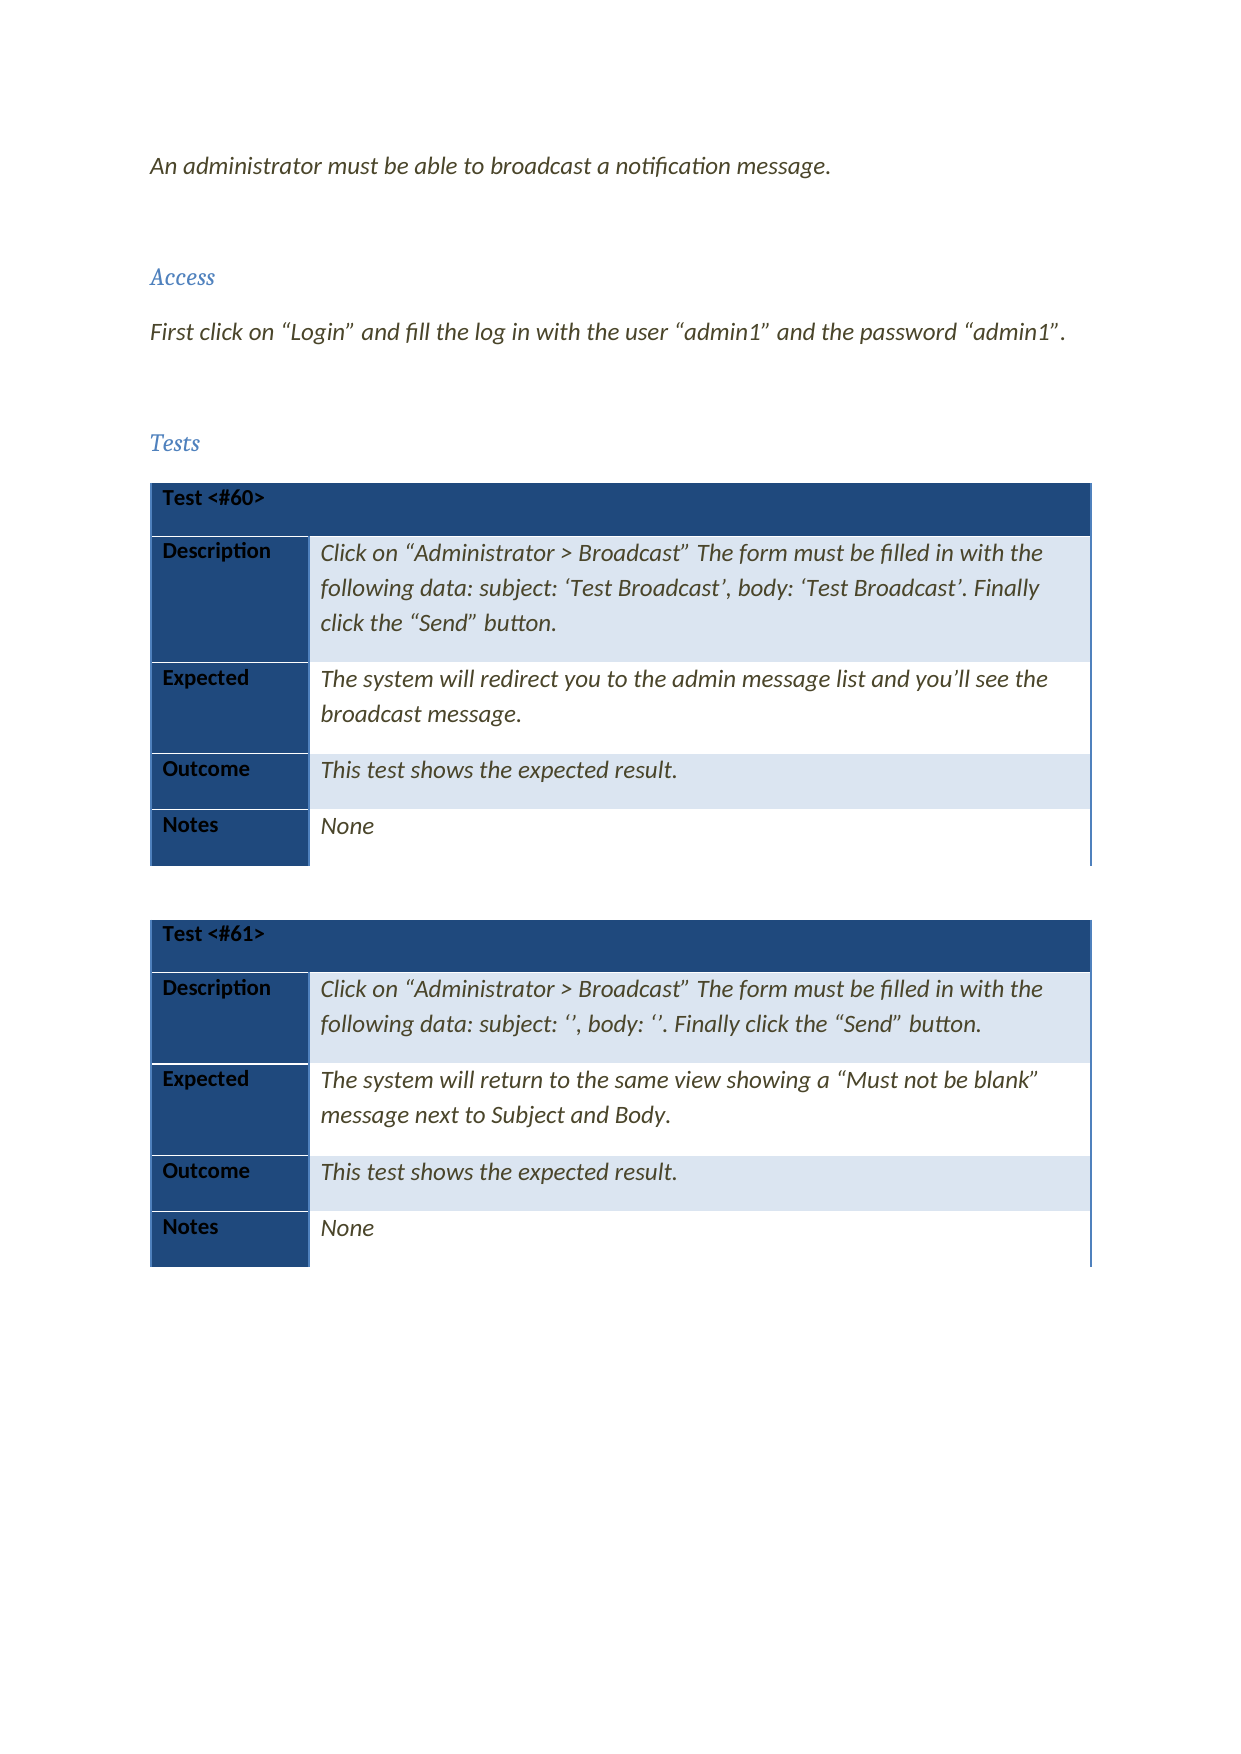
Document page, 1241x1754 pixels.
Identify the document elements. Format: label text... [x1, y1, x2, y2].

table_header Test <#61> [152, 920, 1090, 972]
table_cell Description [152, 537, 308, 662]
table_cell Expected [152, 663, 308, 753]
table_cell Click on “Administrator > Broadcast” The form must be filled in with the following data: subject: ‘’, body: ‘’. Finally click the “Send” button. [310, 973, 1090, 1063]
table_cell The system will return to the same view showing a “Must not be blank” message next to Subject and Body. [310, 1065, 1090, 1155]
table_cell Notes [152, 810, 308, 866]
table_cell Click on “Administrator > Broadcast” The form must be filled in with the following data: subject: ‘Test Broadcast’, body: ‘Test Broadcast’. Finally click the “Send” button. [310, 537, 1090, 662]
table_cell Notes [152, 1212, 308, 1267]
subtitle Access [150, 263, 1090, 291]
table_cell This test shows the expected result. [310, 754, 1090, 809]
table_cell None [310, 1212, 1090, 1267]
table_cell Outcome [152, 754, 308, 809]
table_header Test <#60> [152, 483, 1090, 536]
text First click on “Login” and fill the log in with the user “admin1” and the password “admin1”. [150, 316, 1090, 347]
subtitle Tests [150, 429, 1090, 458]
table_cell Expected [152, 1065, 308, 1155]
text An administrator must be able to broadcast a notification message. [150, 150, 1090, 181]
table_cell Description [152, 973, 308, 1063]
table_cell Outcome [152, 1156, 308, 1211]
table_cell None [310, 810, 1090, 866]
table_cell This test shows the expected result. [310, 1156, 1090, 1211]
table_cell The system will redirect you to the admin message list and you’ll see the broadcast message. [310, 663, 1090, 753]
